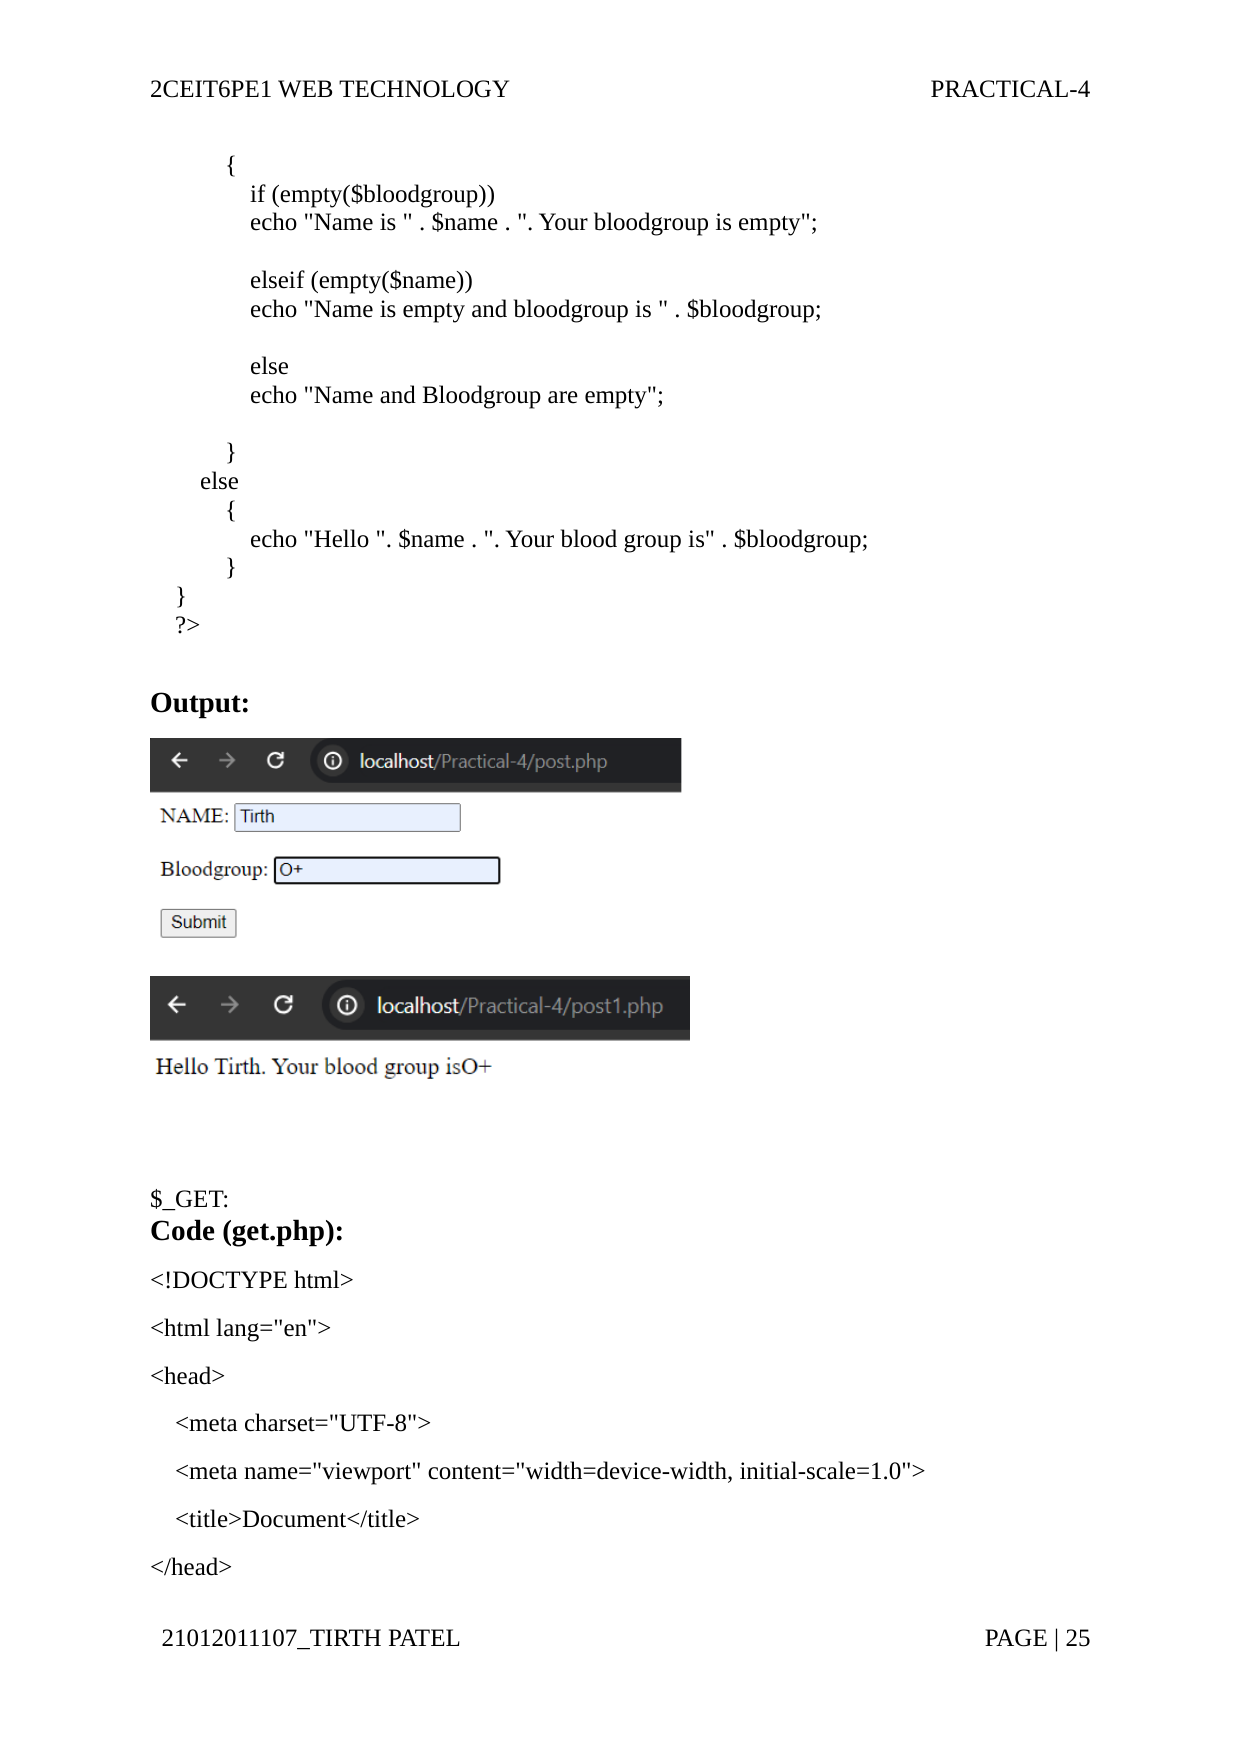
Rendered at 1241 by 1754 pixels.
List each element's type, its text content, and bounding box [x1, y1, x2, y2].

text echo "Hello ". $name . ". Your blood group is" . $bloodgroup; [150, 524, 1090, 552]
text <meta name="viewport" content="width=device-width, initial-scale=1.0"> [150, 1456, 1090, 1485]
picture [150, 738, 682, 957]
text } [150, 552, 1090, 581]
picture [150, 976, 690, 1098]
text <head> [150, 1361, 1090, 1389]
text Code (get.php): [150, 1213, 1090, 1246]
text } [150, 581, 1090, 610]
text elseif (empty($name)) [150, 265, 1090, 294]
text } [150, 437, 1090, 466]
text { [150, 150, 1090, 179]
text if (empty($bloodgroup)) [150, 179, 1090, 207]
text echo "Name is empty and bloodgroup is " . $bloodgroup; [150, 294, 1090, 322]
text <title>Document</title> [150, 1504, 1090, 1533]
text { [150, 495, 1090, 524]
text <meta charset="UTF-8"> [150, 1408, 1090, 1437]
text <html lang="en"> [150, 1313, 1090, 1342]
text <!DOCTYPE html> [150, 1265, 1090, 1294]
text $_GET: [150, 1184, 1090, 1213]
text else [150, 351, 1090, 380]
text </head> [150, 1552, 1090, 1580]
text echo "Name and Bloodgroup are empty"; [150, 380, 1090, 409]
text echo "Name is " . $name . ". Your bloodgroup is empty"; [150, 207, 1090, 236]
text else [150, 466, 1090, 495]
text Output: [150, 686, 1090, 719]
text ?> [150, 610, 1090, 639]
